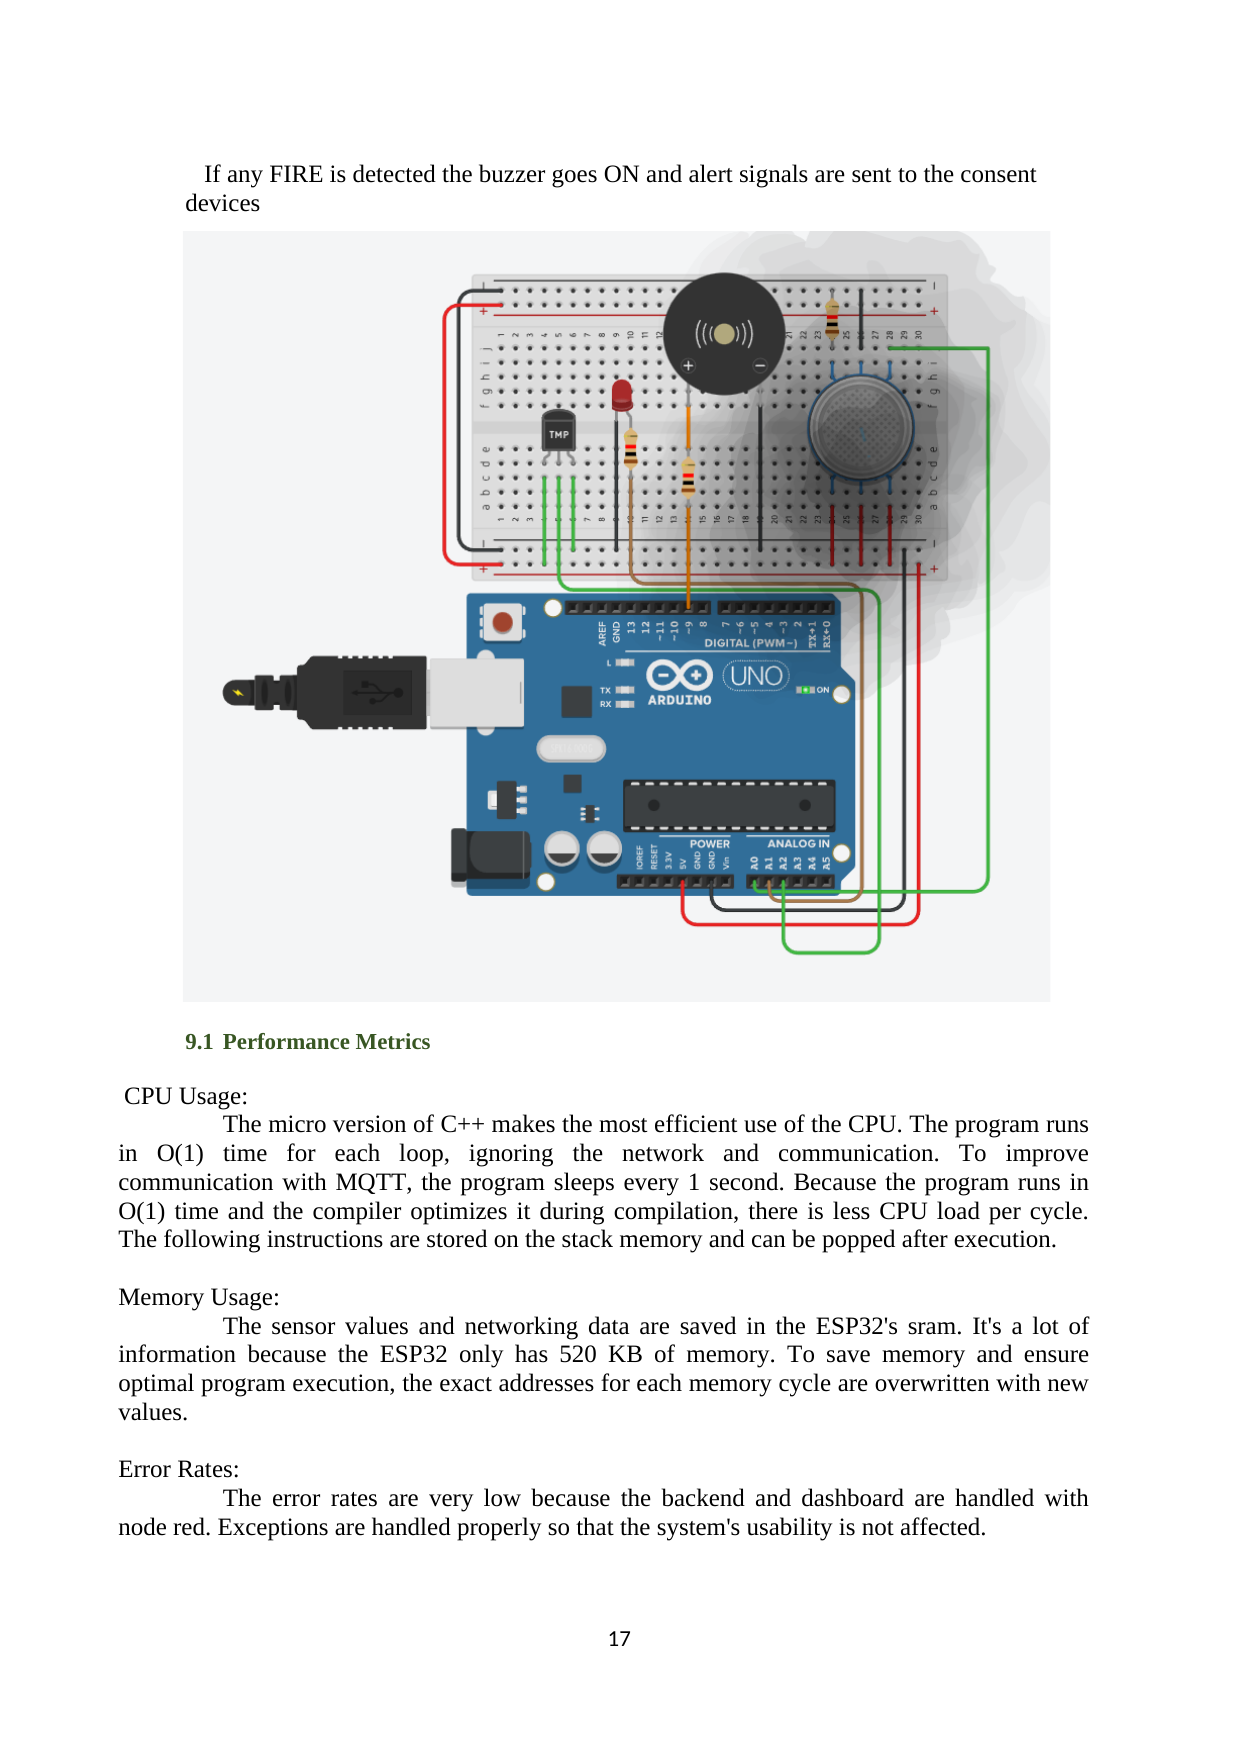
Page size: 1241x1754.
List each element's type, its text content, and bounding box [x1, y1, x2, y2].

list Performance Metrics [185, 1028, 1090, 1054]
text devices [185, 188, 1090, 217]
text If any FIRE is detected the buzzer goes ON and alert signals are sent to the consent [185, 159, 1090, 188]
text Error Rates: [118, 1454, 1090, 1483]
text The error rates are very low because the backend and dashboard are handled with node red. Exceptions are handled properly so that the system's usability is not affected. [118, 1483, 1090, 1541]
text CPU Usage: [118, 1081, 1090, 1109]
text Memory Usage: [118, 1282, 1090, 1311]
text The micro version of C++ makes the most efficient use of the CPU. The program runs in O(1) time for each loop, ignoring the network and communication. To improve communication with MQTT, the program sleeps every 1 second. Because the program runs in O(1) time and the compiler optimizes it during compilation, there is less CPU load per cycle. The following instructions are stored on the stack memory and can be popped after execution. [118, 1109, 1090, 1253]
text The sensor values and networking data are saved in the ESP32's sram. It's a lot of information because the ESP32 only has 520 KB of memory. To save memory and ensure optimal program execution, the exact addresses for each memory cycle are overwritten with new values. [118, 1311, 1090, 1426]
picture [182, 231, 1051, 1002]
